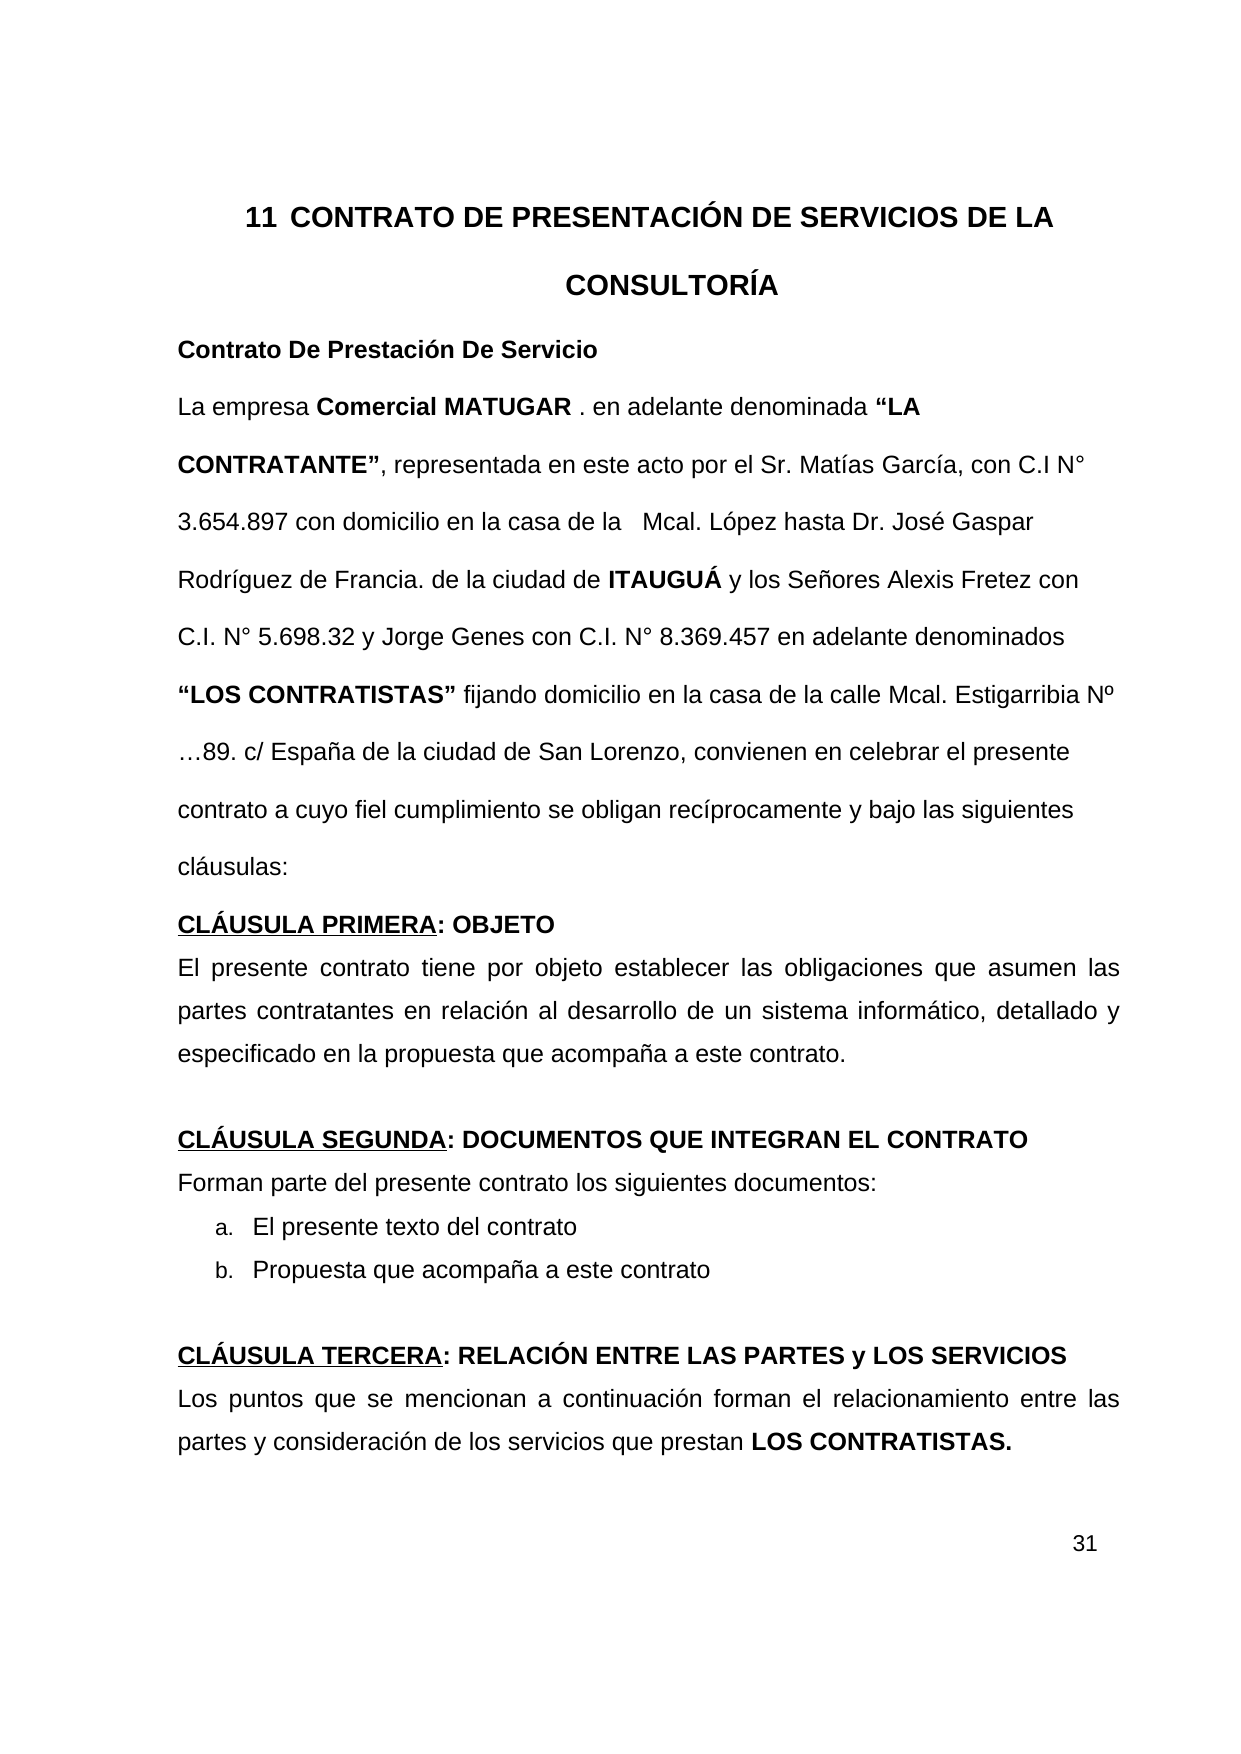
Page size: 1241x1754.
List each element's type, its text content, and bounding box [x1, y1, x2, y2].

text CLÁUSULA TERCERA: RELACIÓN ENTRE LAS PARTES y LOS SERVICIOS [177, 1341, 1122, 1369]
list Propuesta que acompaña a este contrato [215, 1254, 1122, 1283]
text Contrato De Prestación De Servicio [177, 334, 1122, 363]
text CLÁUSULA PRIMERA: OBJETO [177, 909, 1122, 938]
text La empresa Comercial MATUGAR . en adelante denominada “LA CONTRATANTE”, representada en este acto por el Sr. Matías García, con C.I N° 3.654.897 con domicilio en la casa de la Mcal. López hasta Dr. José Gaspar Rodríguez de Francia. de la ciudad de ITAUGUÁ y los Señores Alexis Fretez con C.I. N° 5.698.32 y Jorge Genes con C.I. N° 8.369.457 en adelante denominados “LOS CONTRATISTAS” fijando domicilio en la casa de la calle Mcal. Estigarribia Nº …89. c/ España de la ciudad de San Lorenzo, convienen en celebrar el presente contrato a cuyo fiel cumplimiento se obligan recíprocamente y bajo las siguientes cláusulas: [177, 392, 1122, 881]
text CLÁUSULA SEGUNDA: DOCUMENTOS QUE INTEGRAN EL CONTRATO [177, 1125, 1122, 1154]
text El presente contrato tiene por objeto establecer las obligaciones que asumen las partes contratantes en relación al desarrollo de un sistema informático, detallado y especificado en la propuesta que acompaña a este contrato. [177, 953, 1122, 1068]
list El presente texto del contrato [215, 1211, 1122, 1240]
subtitle CONTRATO DE PRESENTACIÓN DE SERVICIOS DE LA CONSULTORÍA [177, 200, 1122, 301]
text Los puntos que se mencionan a continuación forman el relacionamiento entre las partes y consideración de los servicios que prestan LOS CONTRATISTAS. [177, 1384, 1122, 1456]
text Forman parte del presente contrato los siguientes documentos: [177, 1168, 1122, 1197]
